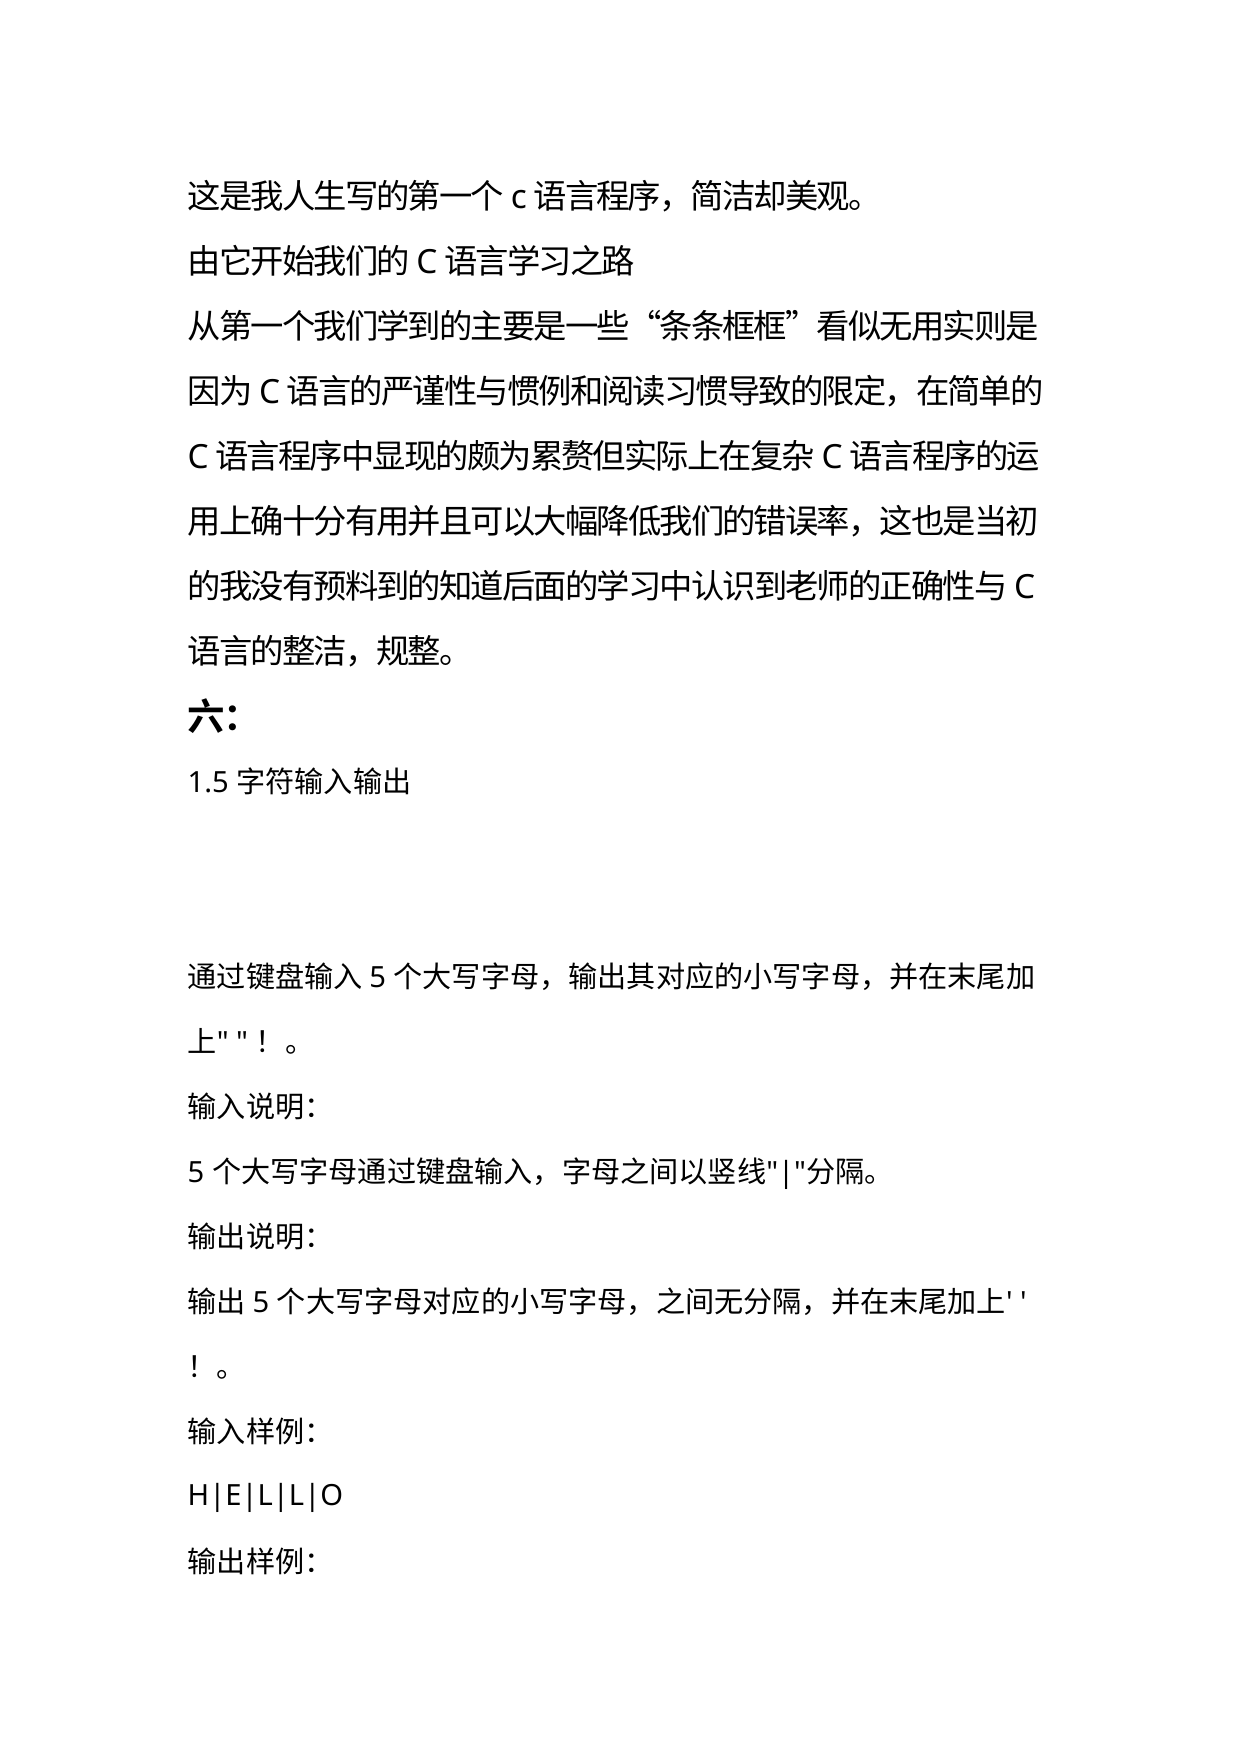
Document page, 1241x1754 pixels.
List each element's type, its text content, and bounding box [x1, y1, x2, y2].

text 输入说明： [187, 1072, 1053, 1137]
text 六： [187, 682, 1053, 747]
text 输出 5 个大写字母对应的小写字母，之间无分隔，并在末尾加上' ' ！。 [187, 1267, 1053, 1397]
text H|E|L|L|O [187, 1462, 1053, 1527]
text 1.5 字符输入输出 [187, 747, 1053, 812]
text 通过键盘输入 5 个大写字母，输出其对应的小写字母，并在末尾加上" " ！。 [187, 942, 1053, 1072]
text 输入样例： [187, 1397, 1053, 1462]
text 5 个大写字母通过键盘输入，字母之间以竖线"|"分隔。 [187, 1137, 1053, 1202]
text 输出样例： [187, 1527, 1053, 1592]
text 输出说明： [187, 1202, 1053, 1267]
text 从第一个我们学到的主要是一些“条条框框”看似无用实则是因为C语言的严谨性与惯例和阅读习惯导致的限定，在简单的C语言程序中显现的颇为累赘但实际上在复杂C语言程序的运用上确十分有用并且可以大幅降低我们的错误率，这也是当初的我没有预料到的知道后面的学习中认识到老师的正确性与C语言的整洁，规整。 [187, 292, 1053, 682]
text 由它开始我们的C语言学习之路 [187, 227, 1053, 292]
text 这是我人生写的第一个c语言程序，简洁却美观。 [187, 162, 1053, 227]
